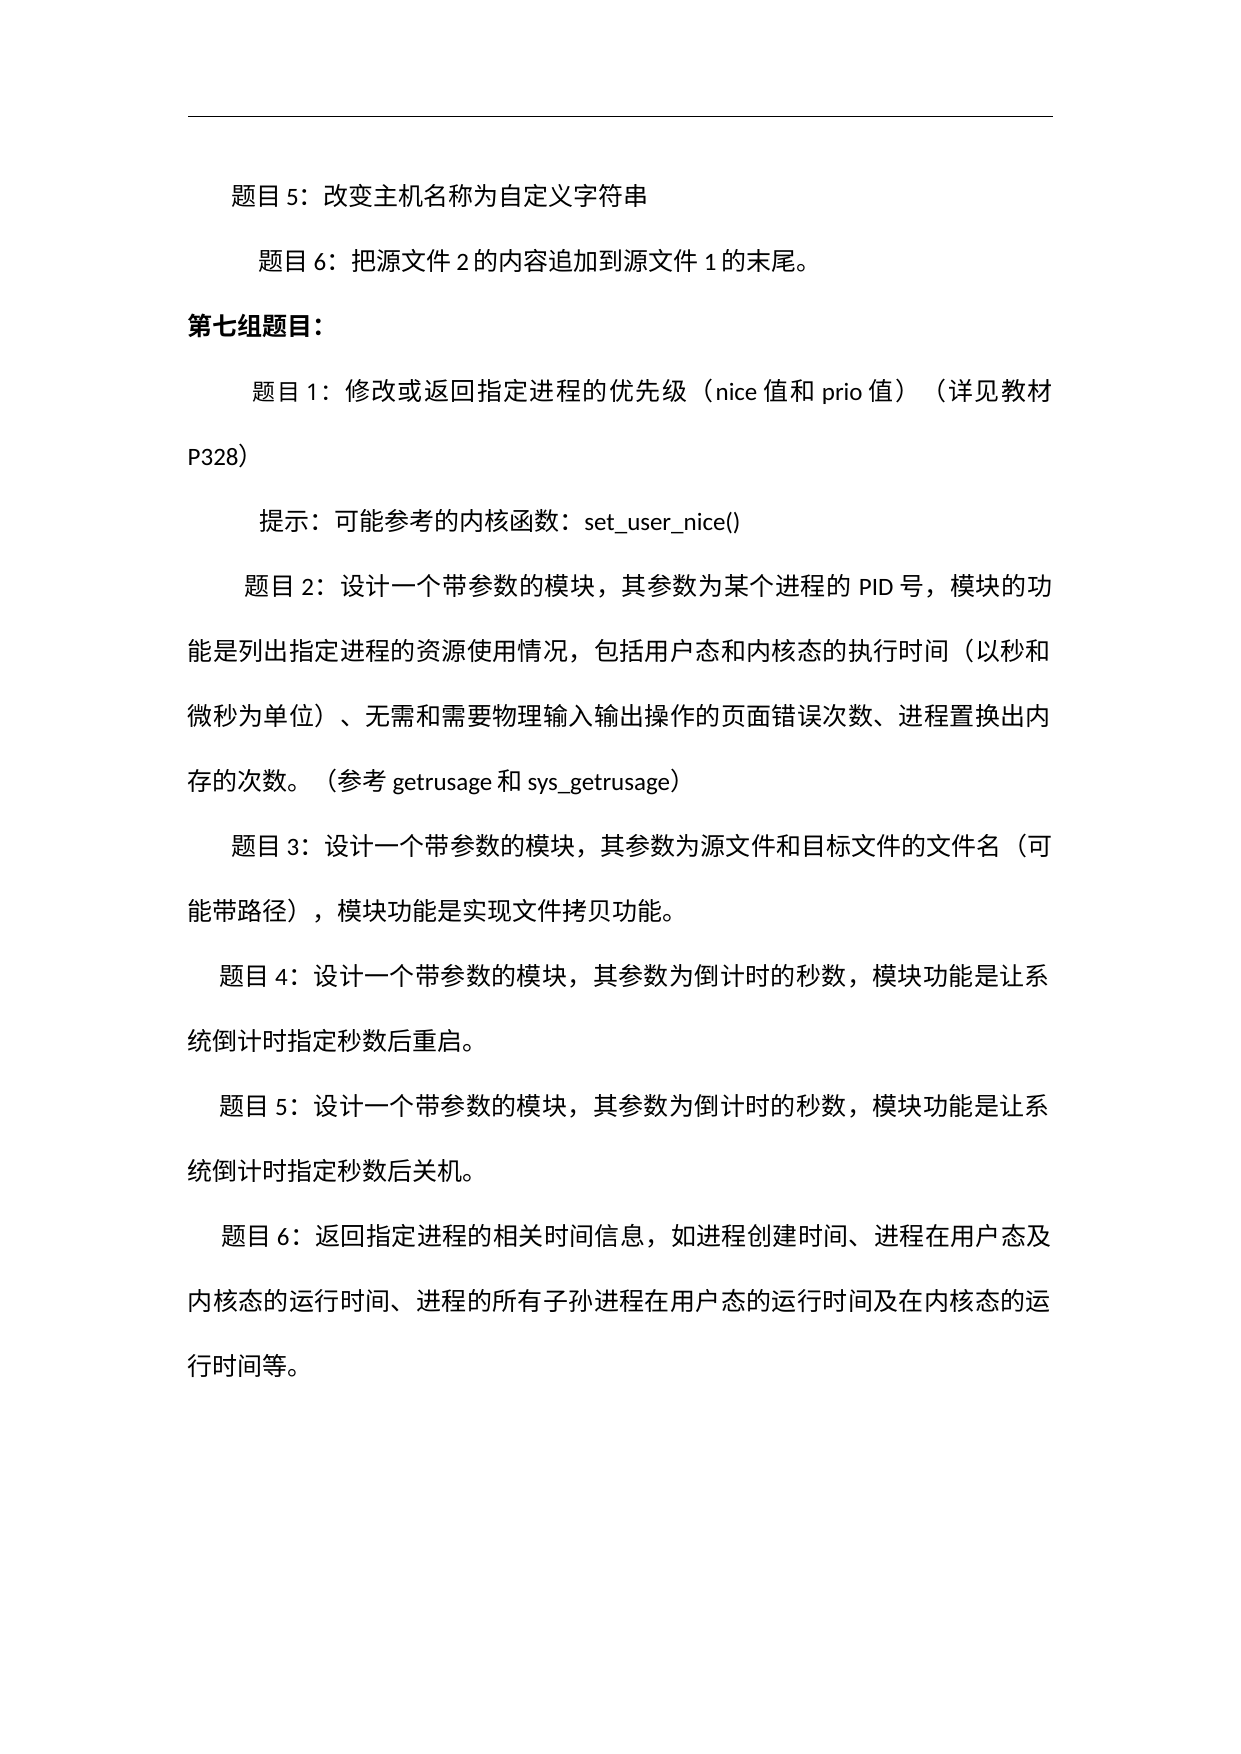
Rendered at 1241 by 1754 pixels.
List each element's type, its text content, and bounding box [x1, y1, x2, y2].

text 题目5：设计一个带参数的模块，其参数为倒计时的秒数，模块功能是让系统倒计时指定秒数后关机。 [187, 1072, 1053, 1202]
text 题目1：修改或返回指定进程的优先级（nice值和prio值）（详见教材P328） [187, 357, 1053, 487]
text 题目6：把源文件2的内容追加到源文件1的末尾。 [187, 227, 1053, 292]
text 第七组题目： [187, 292, 1053, 357]
text 题目3：设计一个带参数的模块，其参数为源文件和目标文件的文件名（可能带路径），模块功能是实现文件拷贝功能。 [187, 812, 1053, 942]
text 题目4：设计一个带参数的模块，其参数为倒计时的秒数，模块功能是让系统倒计时指定秒数后重启。 [187, 942, 1053, 1072]
text 题目5：改变主机名称为自定义字符串 [187, 162, 1053, 227]
text 题目6：返回指定进程的相关时间信息，如进程创建时间、进程在用户态及内核态的运行时间、进程的所有子孙进程在用户态的运行时间及在内核态的运行时间等。 [187, 1202, 1053, 1397]
text 提示：可能参考的内核函数：set_user_nice() [187, 487, 1053, 552]
text 题目2：设计一个带参数的模块，其参数为某个进程的PID号，模块的功能是列出指定进程的资源使用情况，包括用户态和内核态的执行时间（以秒和微秒为单位）、无需和需要物理输入输出操作的页面错误次数、进程置换出内存的次数。（参考getrusage和sys_getrusage） [187, 552, 1053, 812]
